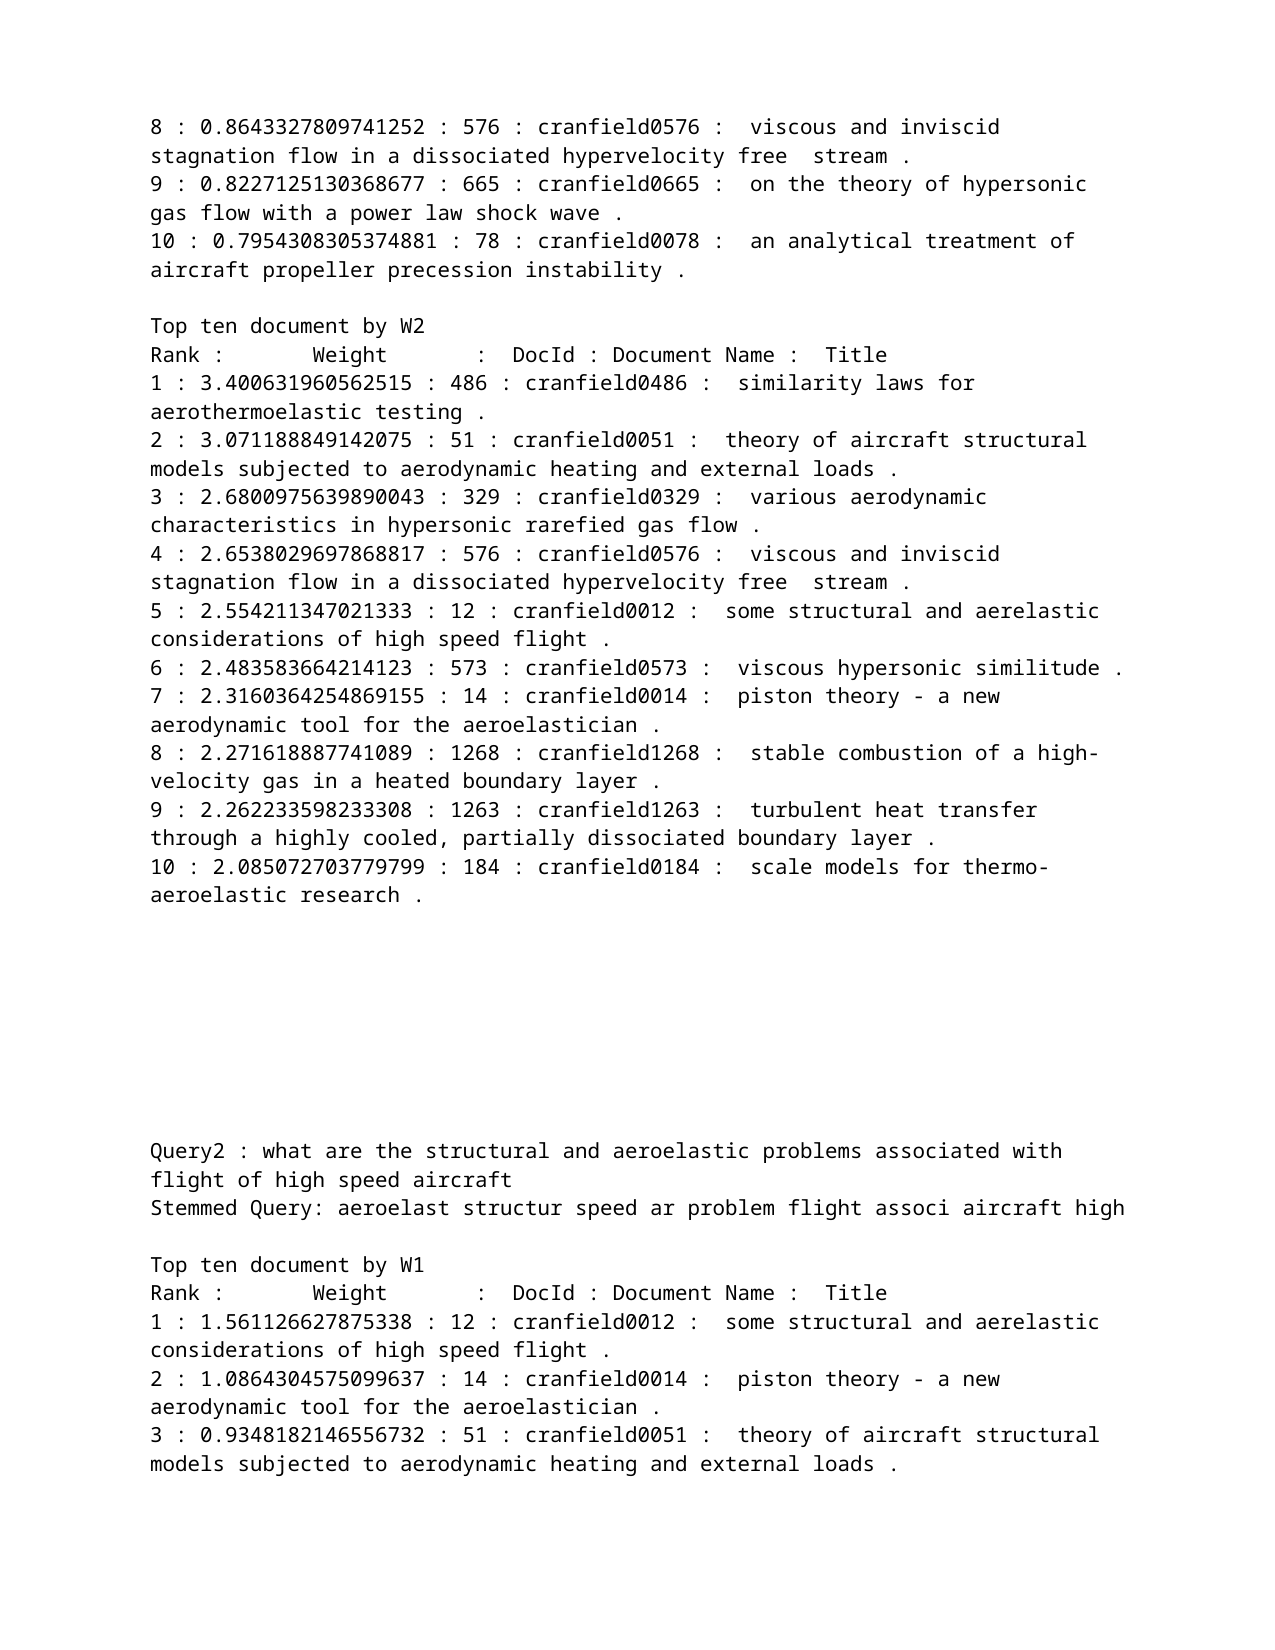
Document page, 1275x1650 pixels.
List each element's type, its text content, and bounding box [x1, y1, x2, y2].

text Stemmed Query: aeroelast structur speed ar problem flight associ aircraft high [150, 1193, 1125, 1222]
text Top ten document by W2 [150, 312, 1125, 340]
text Rank : Weight : DocId : Document Name : Title [150, 1278, 1125, 1307]
text Query2 : what are the structural and aeroelastic problems associated with flight of high speed aircraft [150, 1136, 1125, 1193]
text 1 : 3.400631960562515 : 486 : cranfield0486 : similarity laws for aerothermoelastic testing . [150, 368, 1125, 425]
text 3 : 0.9348182146556732 : 51 : cranfield0051 : theory of aircraft structural models subjected to aerodynamic heating and external loads . [150, 1421, 1125, 1477]
text 6 : 2.483583664214123 : 573 : cranfield0573 : viscous hypersonic similitude . [150, 653, 1125, 681]
text 8 : 2.271618887741089 : 1268 : cranfield1268 : stable combustion of a high-velocity gas in a heated boundary layer . [150, 738, 1125, 795]
text 9 : 2.262233598233308 : 1263 : cranfield1263 : turbulent heat transfer through a highly cooled, partially dissociated boundary layer . [150, 795, 1125, 852]
text 4 : 2.6538029697868817 : 576 : cranfield0576 : viscous and inviscid stagnation flow in a dissociated hypervelocity free stream . [150, 539, 1125, 596]
text Rank : Weight : DocId : Document Name : Title [150, 340, 1125, 368]
text 9 : 0.8227125130368677 : 665 : cranfield0665 : on the theory of hypersonic gas flow with a power law shock wave . [150, 169, 1125, 226]
text 3 : 2.6800975639890043 : 329 : cranfield0329 : various aerodynamic characteristics in hypersonic rarefied gas flow . [150, 482, 1125, 539]
text 7 : 2.3160364254869155 : 14 : cranfield0014 : piston theory - a new aerodynamic tool for the aeroelastician . [150, 681, 1125, 738]
text 2 : 1.0864304575099637 : 14 : cranfield0014 : piston theory - a new aerodynamic tool for the aeroelastician . [150, 1364, 1125, 1421]
text 10 : 2.085072703779799 : 184 : cranfield0184 : scale models for thermo-aeroelastic research . [150, 852, 1125, 909]
text 5 : 2.554211347021333 : 12 : cranfield0012 : some structural and aerelastic considerations of high speed flight . [150, 596, 1125, 653]
text 10 : 0.7954308305374881 : 78 : cranfield0078 : an analytical treatment of aircraft propeller precession instability . [150, 226, 1125, 283]
text 8 : 0.8643327809741252 : 576 : cranfield0576 : viscous and inviscid stagnation flow in a dissociated hypervelocity free stream . [150, 112, 1125, 169]
text 2 : 3.071188849142075 : 51 : cranfield0051 : theory of aircraft structural models subjected to aerodynamic heating and external loads . [150, 425, 1125, 482]
text 1 : 1.561126627875338 : 12 : cranfield0012 : some structural and aerelastic considerations of high speed flight . [150, 1307, 1125, 1364]
text Top ten document by W1 [150, 1250, 1125, 1278]
